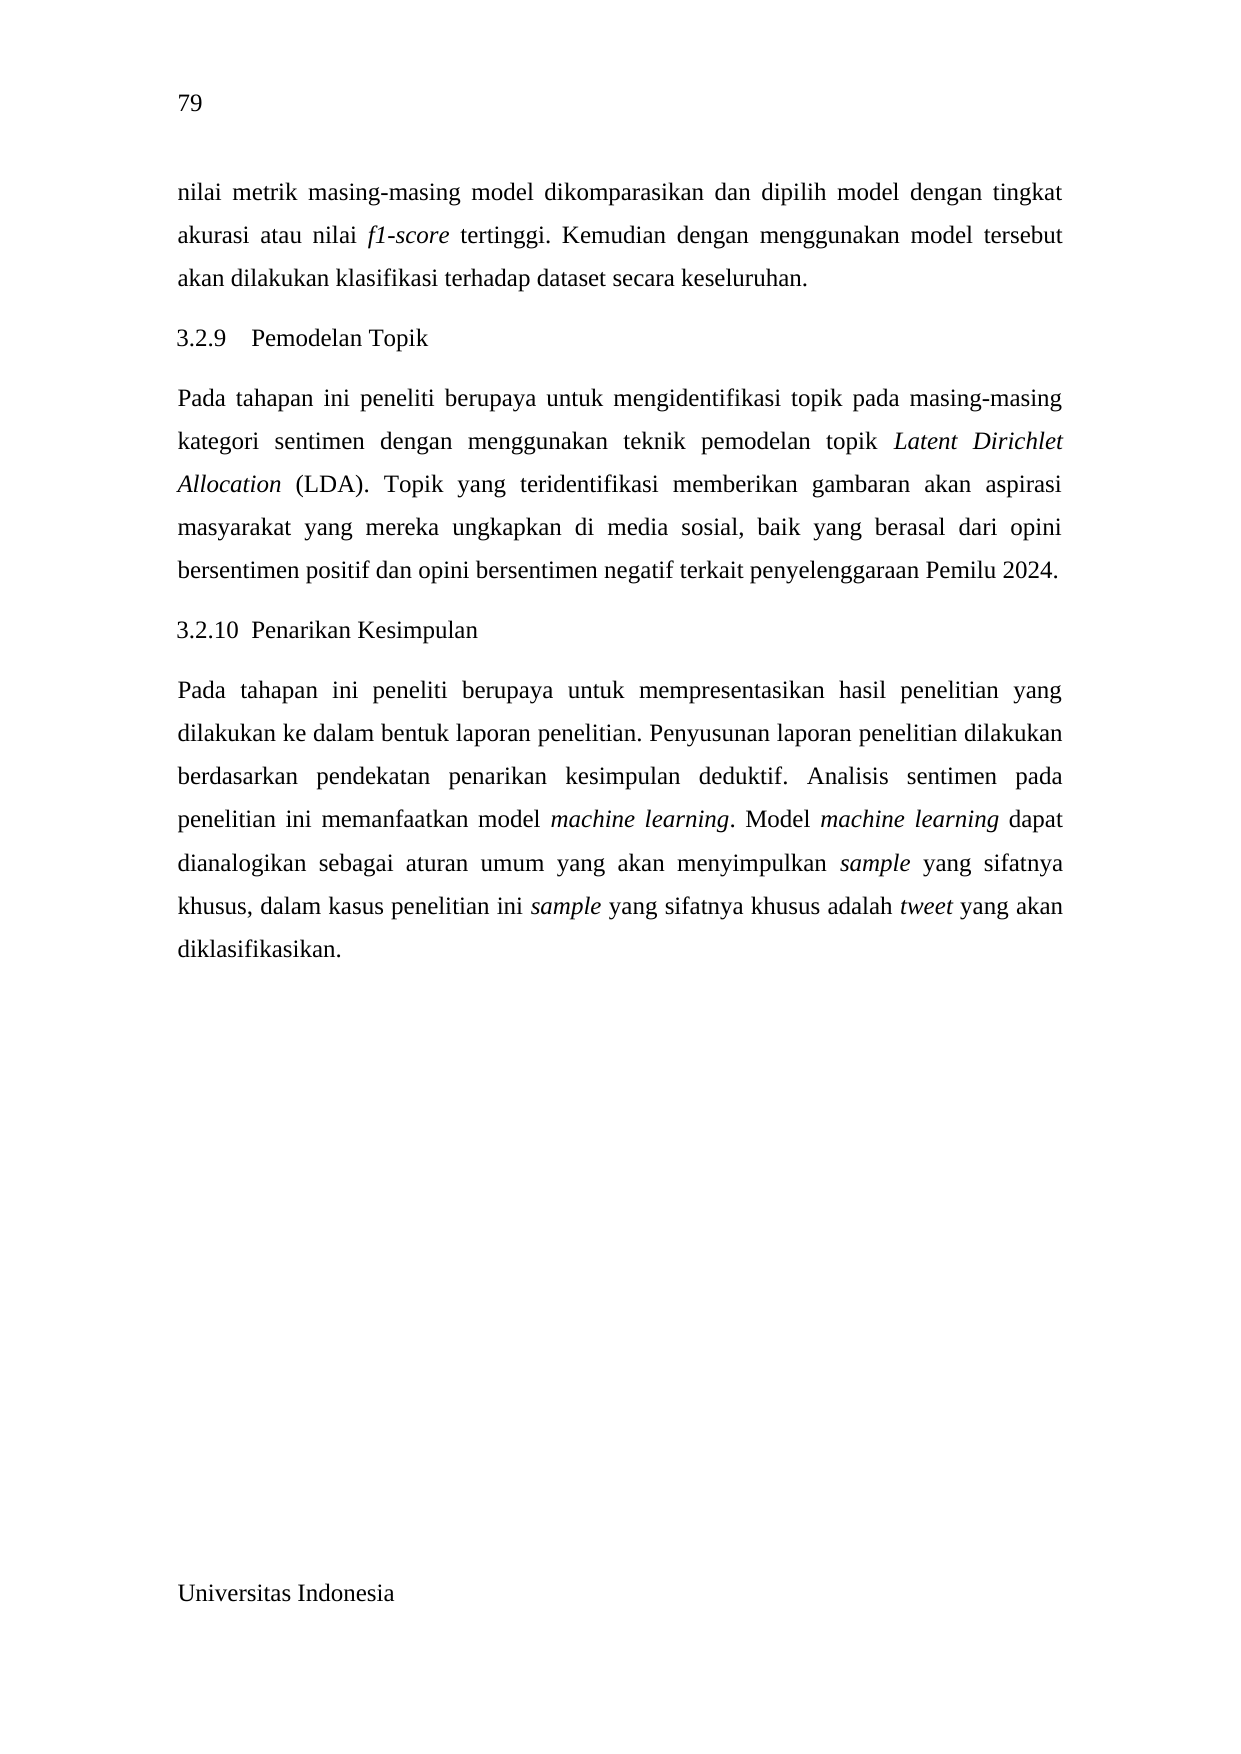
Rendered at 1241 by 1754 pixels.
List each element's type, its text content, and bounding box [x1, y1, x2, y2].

subtitle Pemodelan Topik [176, 323, 1063, 352]
text Pada tahapan ini peneliti berupaya untuk mengidentifikasi topik pada masing-masing kategori sentimen dengan menggunakan teknik pemodelan topik Latent Dirichlet Allocation (LDA). Topik yang teridentifikasi memberikan gambaran akan aspirasi masyarakat yang mereka ungkapkan di media sosial, baik yang berasal dari opini bersentimen positif dan opini bersentimen negatif terkait penyelenggaraan Pemilu 2024. [177, 383, 1063, 584]
subtitle Penarikan Kesimpulan [176, 615, 1063, 644]
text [177, 177, 1063, 292]
text Pada tahapan ini peneliti berupaya untuk mempresentasikan hasil penelitian yang dilakukan ke dalam bentuk laporan penelitian. Penyusunan laporan penelitian dilakukan berdasarkan pendekatan penarikan kesimpulan deduktif. Analisis sentimen pada penelitian ini memanfaatkan model machine learning. Model machine learning dapat dianalogikan sebagai aturan umum yang akan menyimpulkan sample yang sifatnya khusus, dalam kasus penelitian ini sample yang sifatnya khusus adalah tweet yang akan diklasifikasikan. [177, 675, 1063, 963]
